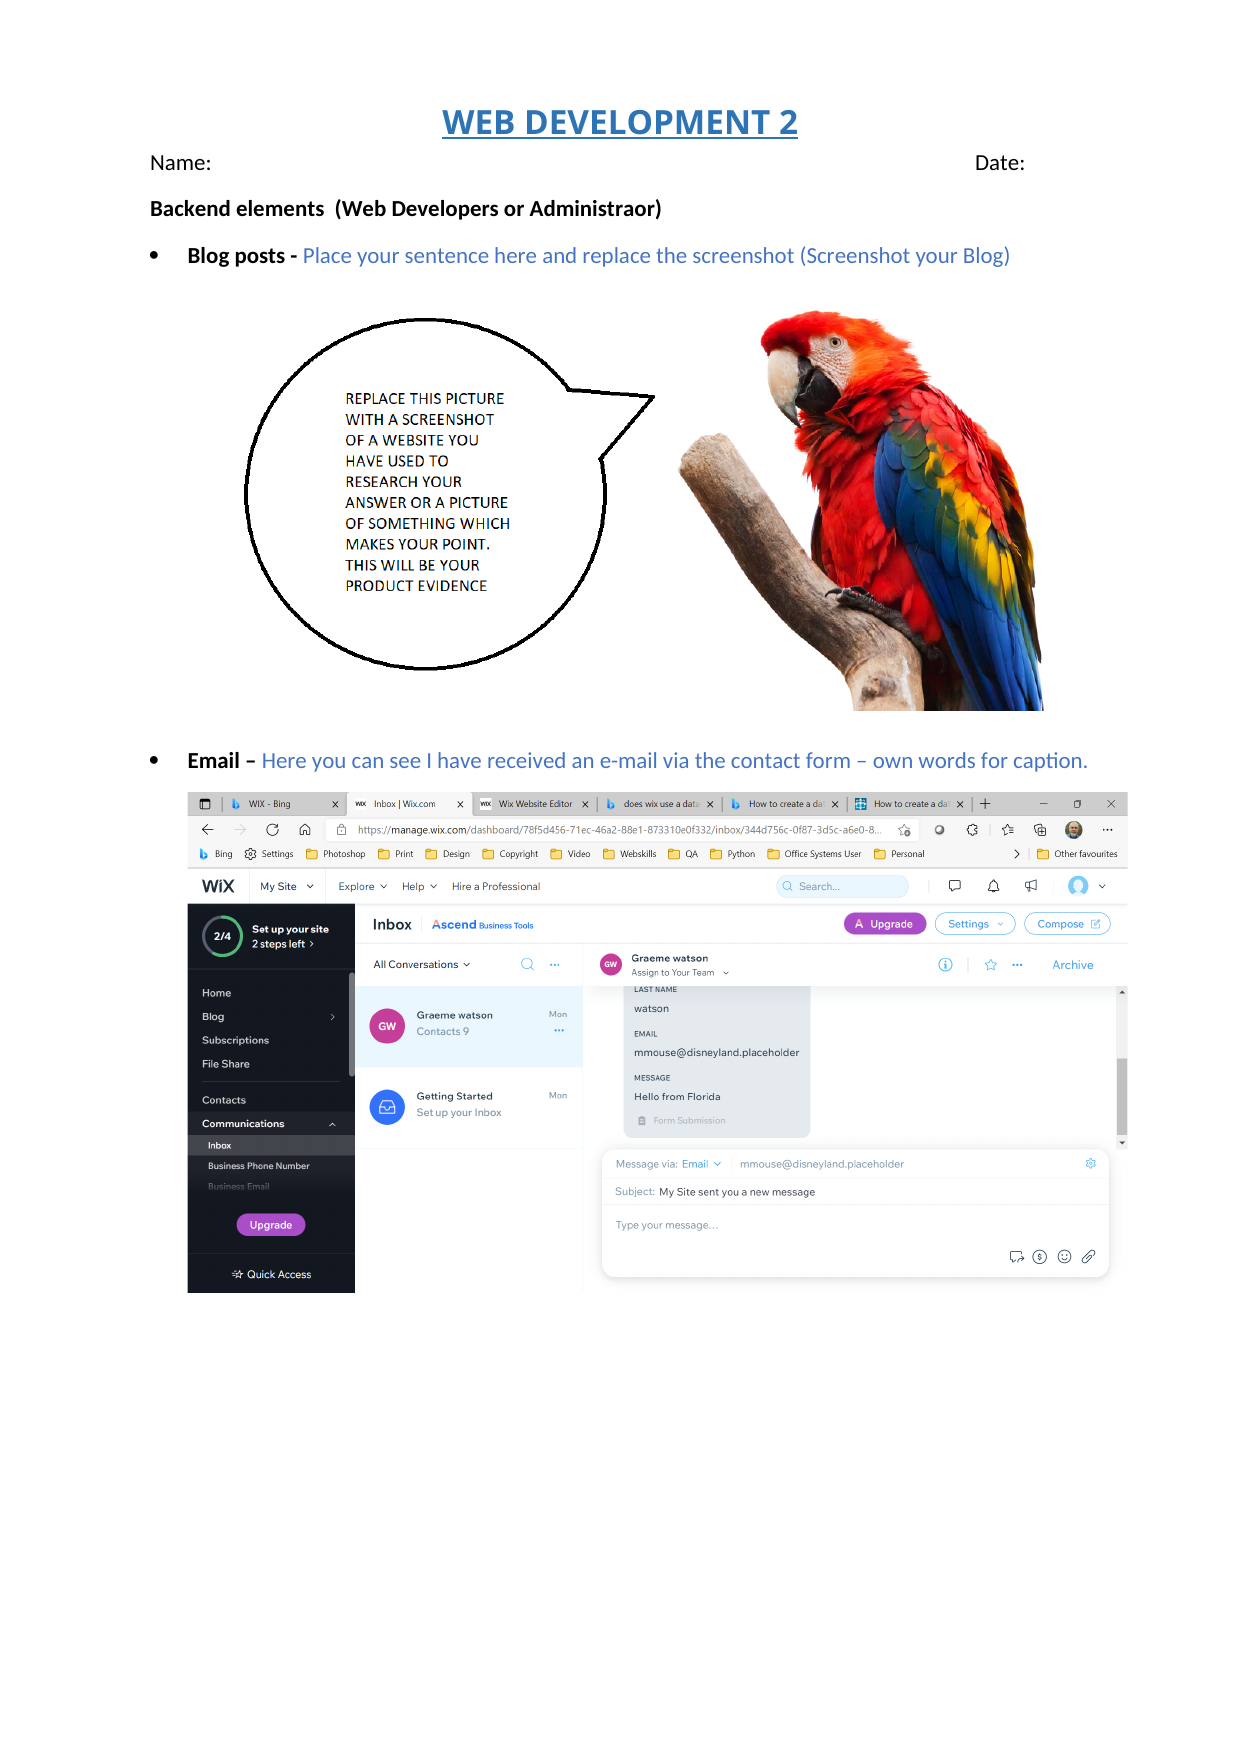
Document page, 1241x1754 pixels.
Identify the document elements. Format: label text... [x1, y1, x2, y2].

list Email – Here you can see I have received an e-mail via the contact form – own words for caption. [150, 746, 1090, 774]
list Blog posts - Place your sentence here and replace the screenshot (Screenshot your Blog) [150, 241, 1090, 269]
text Backend elements (Web Developers or Administraor) [150, 194, 1090, 222]
picture [187, 792, 1128, 1293]
picture [187, 288, 1128, 728]
